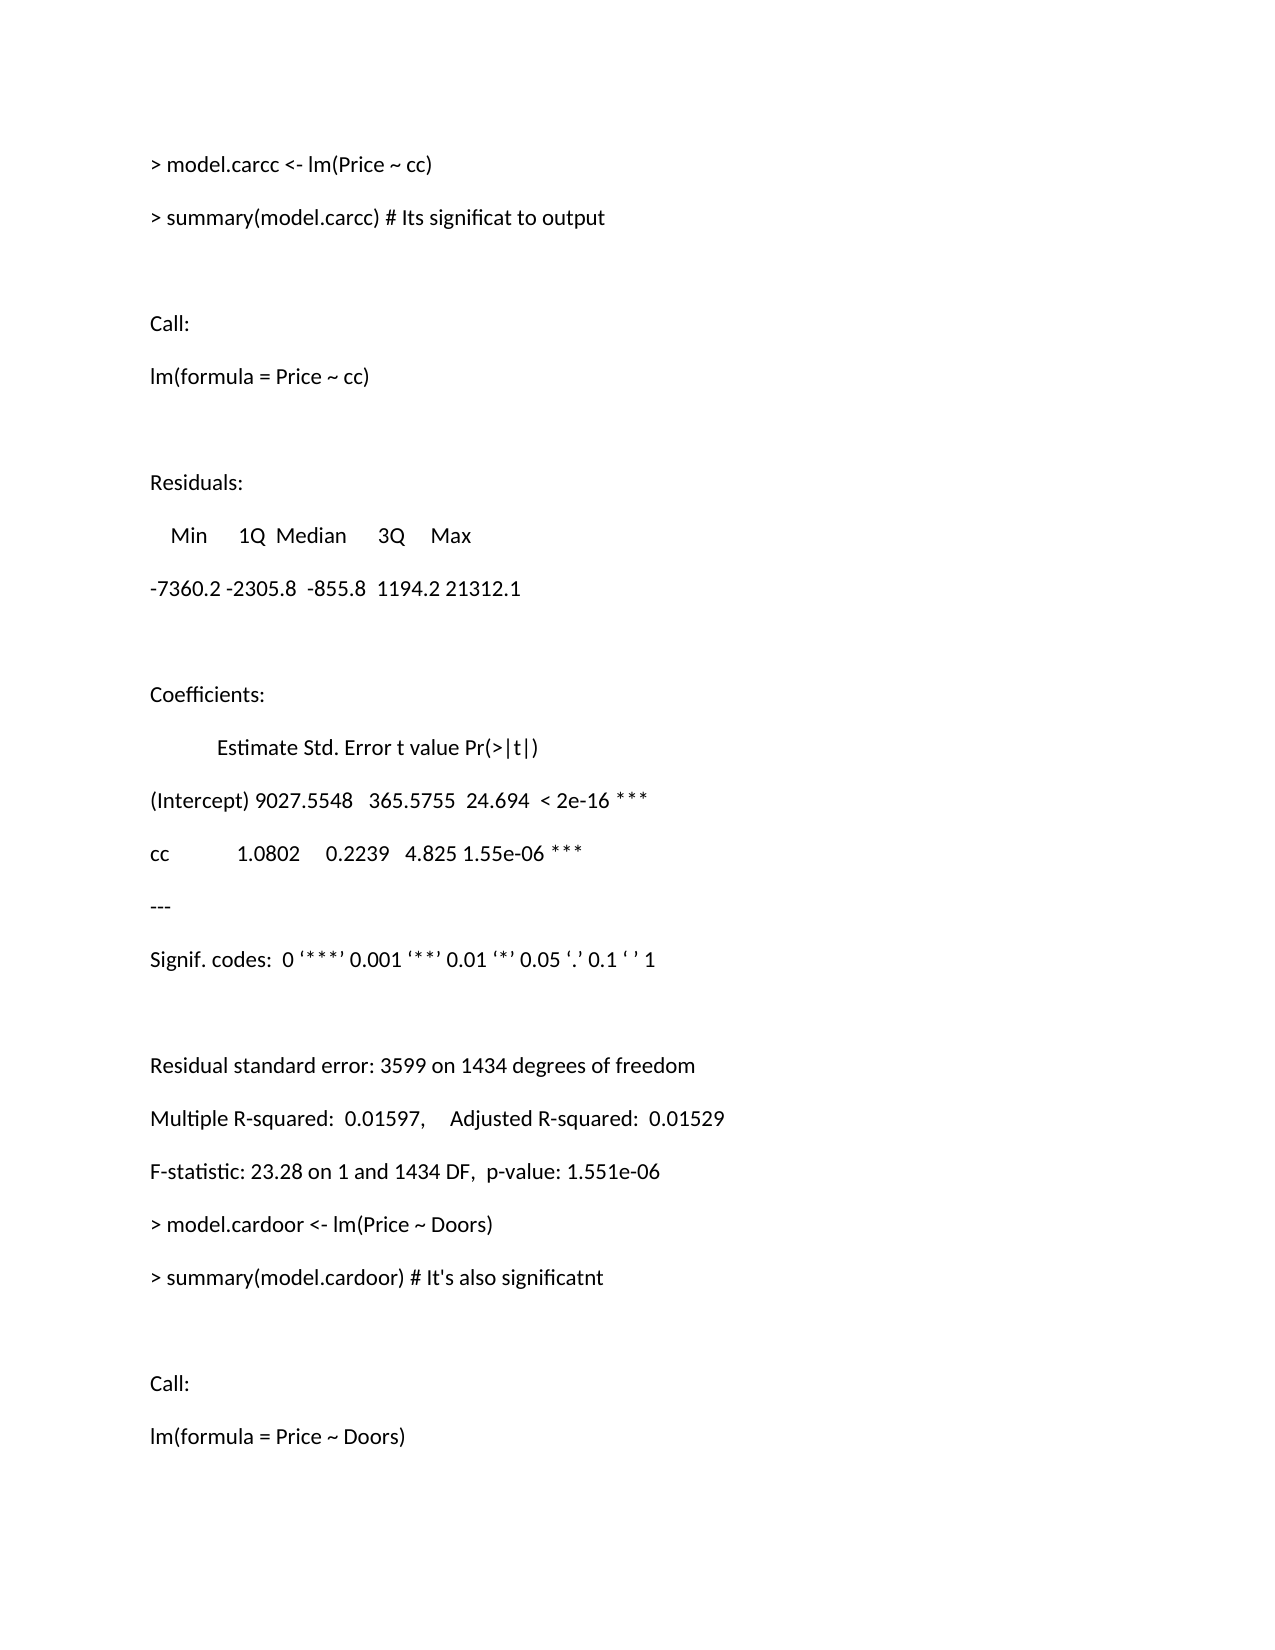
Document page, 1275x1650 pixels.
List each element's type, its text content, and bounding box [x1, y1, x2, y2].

text > model.cardoor <- lm(Price ~ Doors) [150, 1210, 1125, 1238]
text (Intercept) 9027.5548 365.5755 24.694 < 2e-16 *** [150, 786, 1125, 814]
text Coefficients: [150, 680, 1125, 708]
text > summary(model.carcc) # Its significat to output [150, 203, 1125, 231]
text Call: [150, 309, 1125, 337]
text Min 1Q Median 3Q Max [150, 521, 1125, 549]
text --- [150, 892, 1125, 920]
text Estimate Std. Error t value Pr(>|t|) [150, 733, 1125, 761]
text -7360.2 -2305.8 -855.8 1194.2 21312.1 [150, 574, 1125, 602]
text F-statistic: 23.28 on 1 and 1434 DF, p-value: 1.551e-06 [150, 1157, 1125, 1185]
text cc 1.0802 0.2239 4.825 1.55e-06 *** [150, 839, 1125, 867]
text Signif. codes: 0 ‘***’ 0.001 ‘**’ 0.01 ‘*’ 0.05 ‘.’ 0.1 ‘ ’ 1 [150, 945, 1125, 973]
text Residual standard error: 3599 on 1434 degrees of freedom [150, 1051, 1125, 1079]
text > model.carcc <- lm(Price ~ cc) [150, 150, 1125, 178]
text lm(formula = Price ~ Doors) [150, 1422, 1125, 1451]
text Residuals: [150, 468, 1125, 496]
text lm(formula = Price ~ cc) [150, 362, 1125, 390]
text Multiple R-squared: 0.01597, Adjusted R-squared: 0.01529 [150, 1104, 1125, 1132]
text Call: [150, 1369, 1125, 1397]
text > summary(model.cardoor) # It's also significatnt [150, 1263, 1125, 1291]
